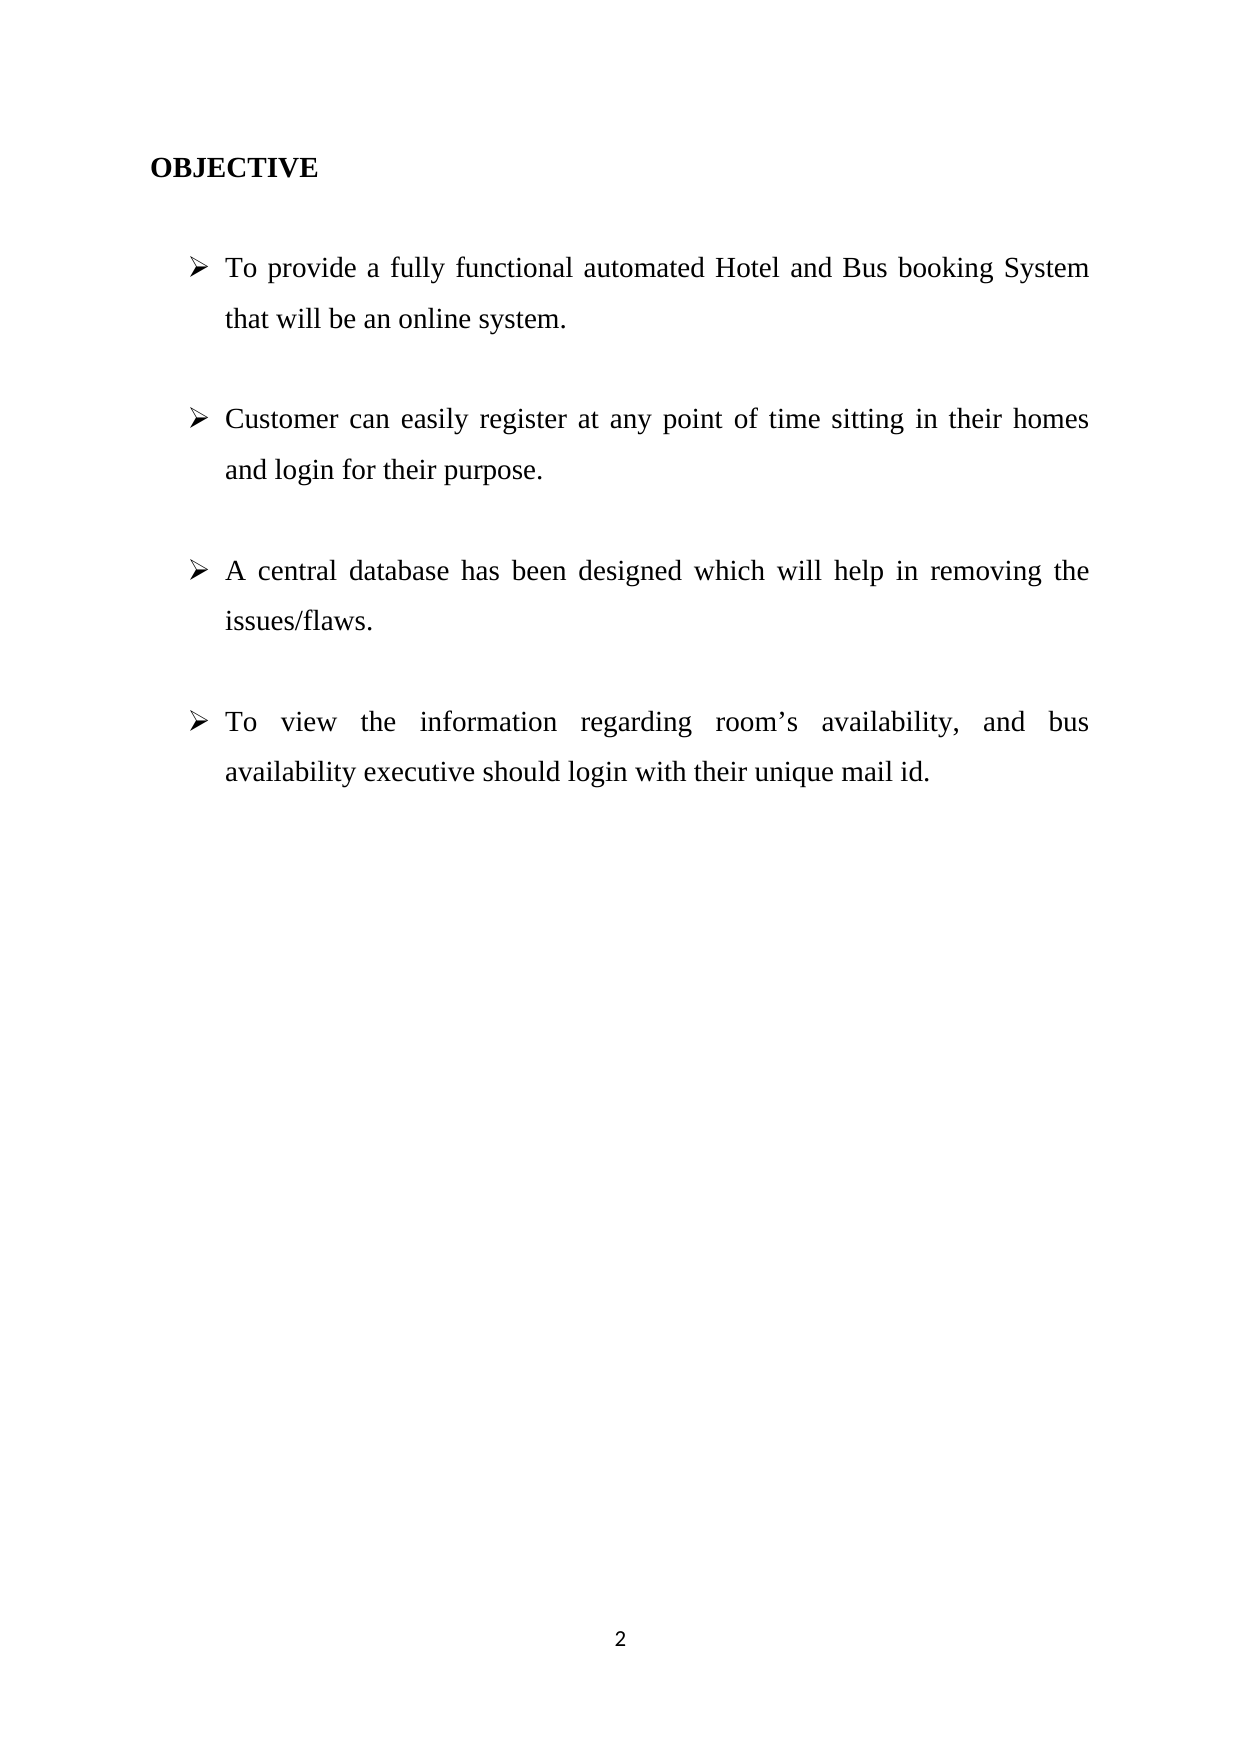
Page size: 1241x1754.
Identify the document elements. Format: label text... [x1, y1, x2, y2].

list Customer can easily register at any point of time sitting in their homes and login for their purpose. [187, 402, 1090, 486]
list To provide a fully functional automated Hotel and Bus booking System that will be an online system. [187, 251, 1090, 334]
list To view the information regarding room’s availability, and bus availability executive should login with their unique mail id. [187, 704, 1090, 788]
list A central database has been designed which will help in removing the issues/flaws. [187, 553, 1090, 637]
text OBJECTIVE [150, 150, 1090, 183]
